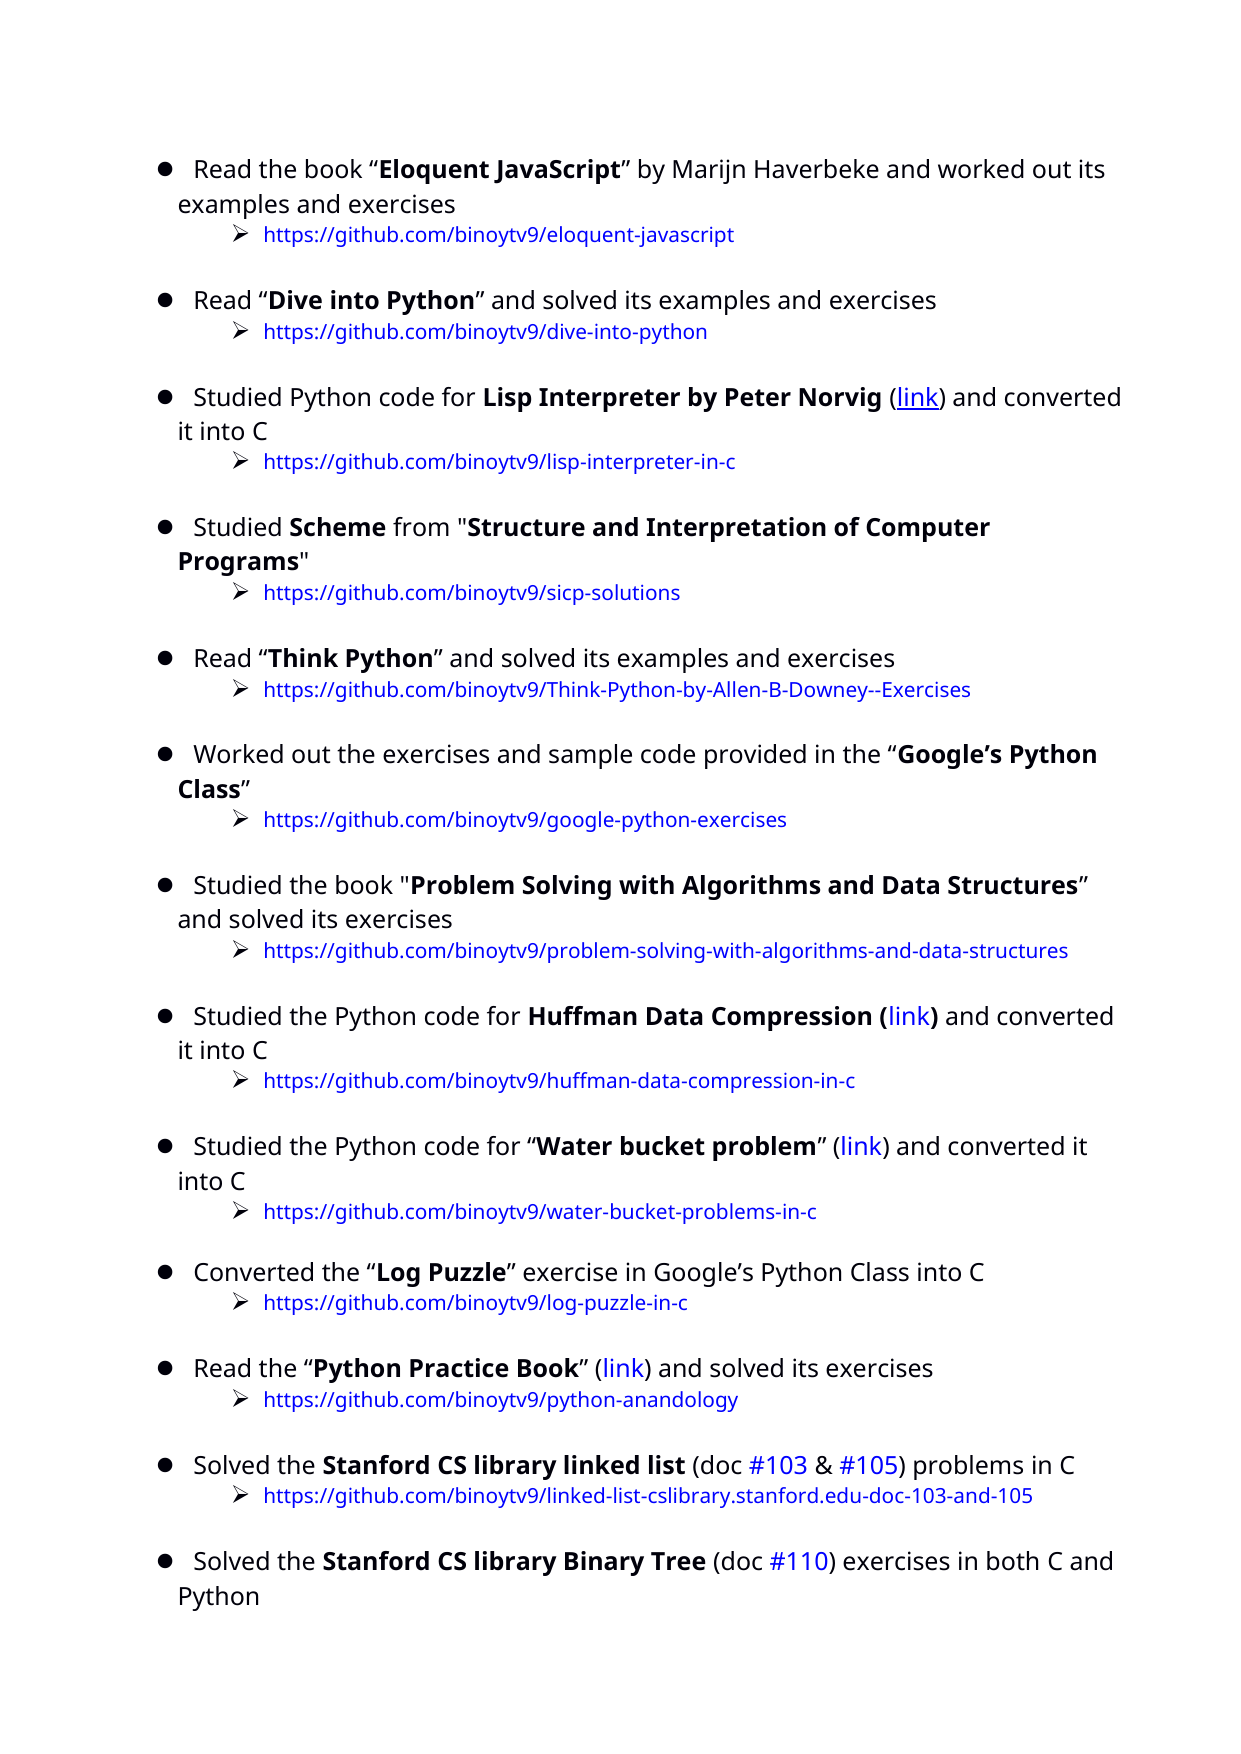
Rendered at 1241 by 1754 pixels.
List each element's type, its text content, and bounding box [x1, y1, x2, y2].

list https://github.com/binoytv9/water-bucket-problems-in-c [231, 1197, 1122, 1254]
list https://github.com/binoytv9/python-anandology [231, 1385, 1122, 1413]
list Studied the book "Problem Solving with Algorithms and Data Structures” and solved its exercises [156, 868, 1122, 936]
list Solved the Stanford CS library Binary Tree (doc #110) exercises in both C and Python [156, 1544, 1122, 1612]
list Studied the Python code for “Water bucket problem” (link) and converted it into C [156, 1129, 1122, 1197]
list Read the “Python Practice Book” (link) and solved its exercises [156, 1351, 1122, 1385]
list https://github.com/binoytv9/log-puzzle-in-c [231, 1288, 1122, 1317]
list Studied the Python code for Huffman Data Compression (link) and converted it into C [156, 998, 1122, 1067]
list Read “Dive into Python” and solved its examples and exercises [156, 283, 1122, 317]
list Studied Python code for Lisp Interpreter by Peter Norvig (link) and converted it into C [156, 379, 1122, 447]
list https://github.com/binoytv9/Think-Python-by-Allen-B-Downey--Exercises [231, 675, 1122, 703]
list https://github.com/binoytv9/dive-into-python [231, 317, 1122, 345]
list https://github.com/binoytv9/eloquent-javascript [231, 220, 1122, 249]
list https://github.com/binoytv9/problem-solving-with-algorithms-and-data-structures [231, 936, 1122, 964]
list Read “Think Python” and solved its examples and exercises [156, 641, 1122, 675]
list https://github.com/binoytv9/huffman-data-compression-in-c [231, 1067, 1122, 1095]
list https://github.com/binoytv9/linked-list-cslibrary.stanford.edu-doc-103-and-105 [231, 1482, 1122, 1510]
list Worked out the exercises and sample code provided in the “Google’s Python Class” [156, 737, 1122, 805]
list Read the book “Eloquent JavaScript” by Marijn Haverbeke and worked out its examples and exercises [156, 152, 1122, 220]
list https://github.com/binoytv9/sicp-solutions [231, 578, 1122, 607]
list Converted the “Log Puzzle” exercise in Google’s Python Class into C [156, 1254, 1122, 1288]
list Studied Scheme from "Structure and Interpretation of Computer Programs" [156, 510, 1122, 578]
list Solved the Stanford CS library linked list (doc #103 & #105) problems in C [156, 1447, 1122, 1482]
list https://github.com/binoytv9/lisp-interpreter-in-c [231, 447, 1122, 476]
list https://github.com/binoytv9/google-python-exercises [231, 805, 1122, 834]
